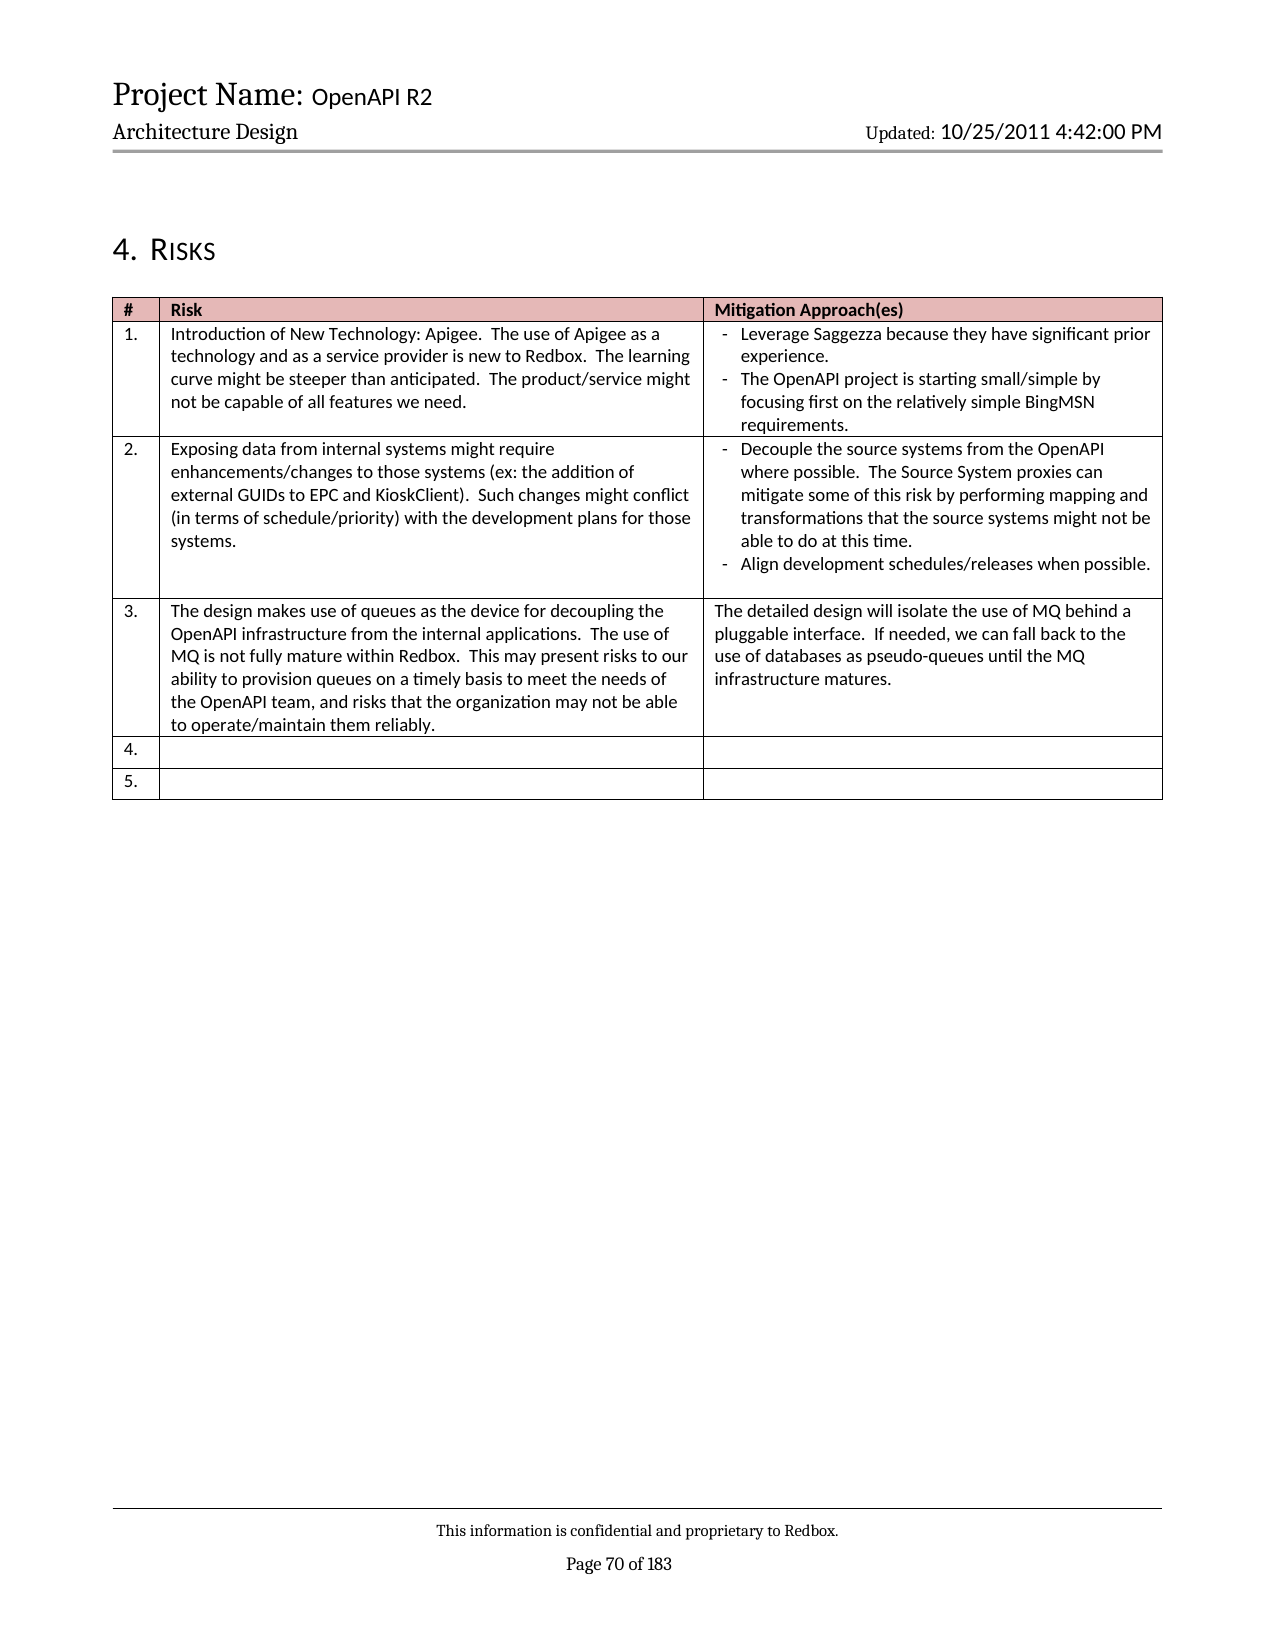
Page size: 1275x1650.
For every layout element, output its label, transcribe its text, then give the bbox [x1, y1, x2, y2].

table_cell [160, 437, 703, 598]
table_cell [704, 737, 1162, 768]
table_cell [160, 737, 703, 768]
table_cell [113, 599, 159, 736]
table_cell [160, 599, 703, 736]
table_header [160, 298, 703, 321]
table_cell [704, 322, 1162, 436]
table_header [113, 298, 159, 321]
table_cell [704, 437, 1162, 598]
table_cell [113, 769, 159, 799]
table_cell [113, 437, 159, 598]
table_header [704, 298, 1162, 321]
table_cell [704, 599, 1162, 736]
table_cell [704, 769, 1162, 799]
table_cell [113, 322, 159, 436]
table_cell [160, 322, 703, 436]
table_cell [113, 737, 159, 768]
subtitle Risks [112, 228, 1162, 269]
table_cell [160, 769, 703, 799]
